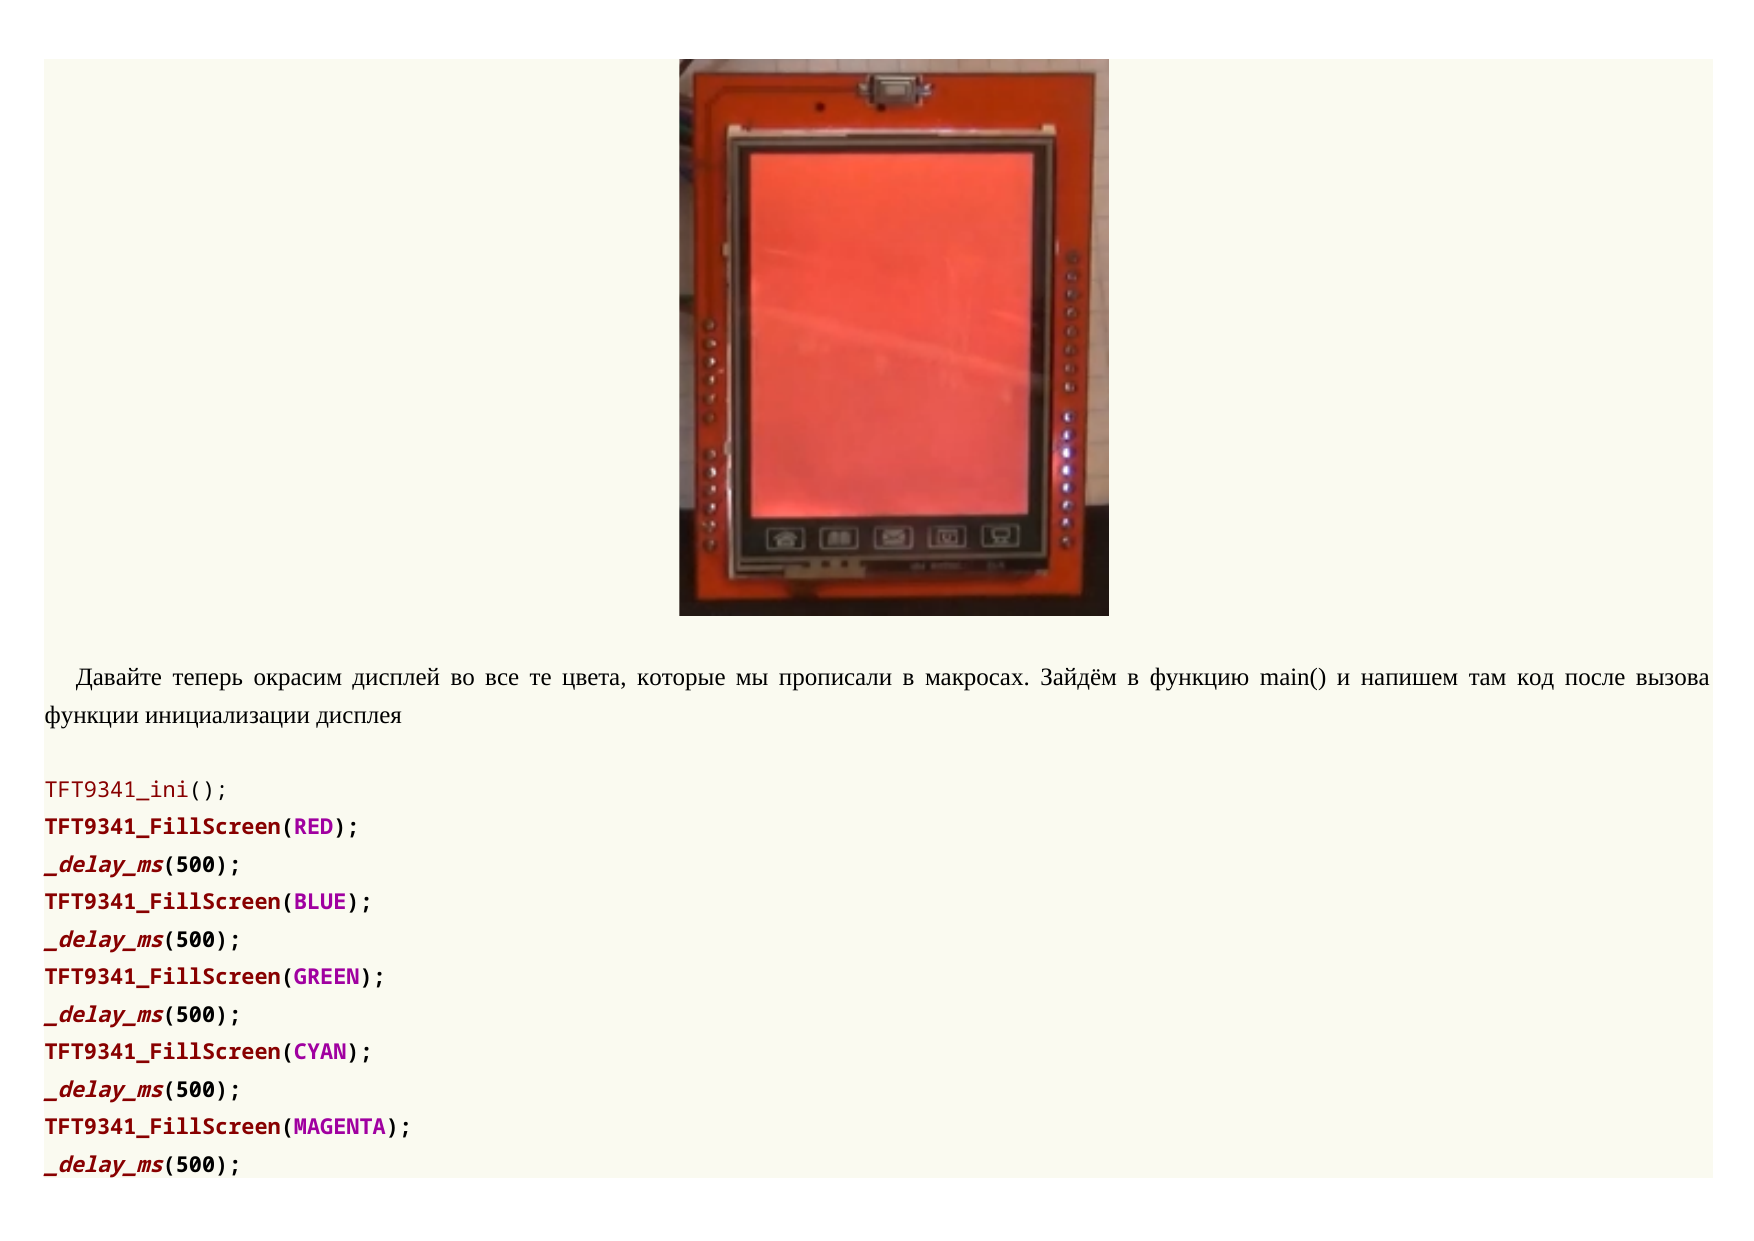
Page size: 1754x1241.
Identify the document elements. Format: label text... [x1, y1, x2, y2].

text TFT9341_FillScreen(MAGENTA); [44, 1103, 1713, 1141]
text _delay_ms(500); [44, 991, 1713, 1028]
text _delay_ms(500); [44, 841, 1713, 878]
text TFT9341_FillScreen(GREEN); [44, 953, 1713, 991]
text _delay_ms(500); [44, 1066, 1713, 1103]
text _delay_ms(500); [44, 1141, 1713, 1178]
text TFT9341_ini(); [44, 766, 1713, 803]
text TFT9341_FillScreen(RED); [44, 803, 1713, 841]
text TFT9341_FillScreen(BLUE); [44, 878, 1713, 916]
picture [679, 59, 1109, 616]
text TFT9341_FillScreen(CYAN); [44, 1028, 1713, 1066]
text Давайте теперь окрасим дисплей во все те цвета, которые мы прописали в макросах. Зайдём в функцию main() и напишем там код после вызова функции инициализации дисплея [44, 653, 1713, 728]
text _delay_ms(500); [44, 916, 1713, 953]
